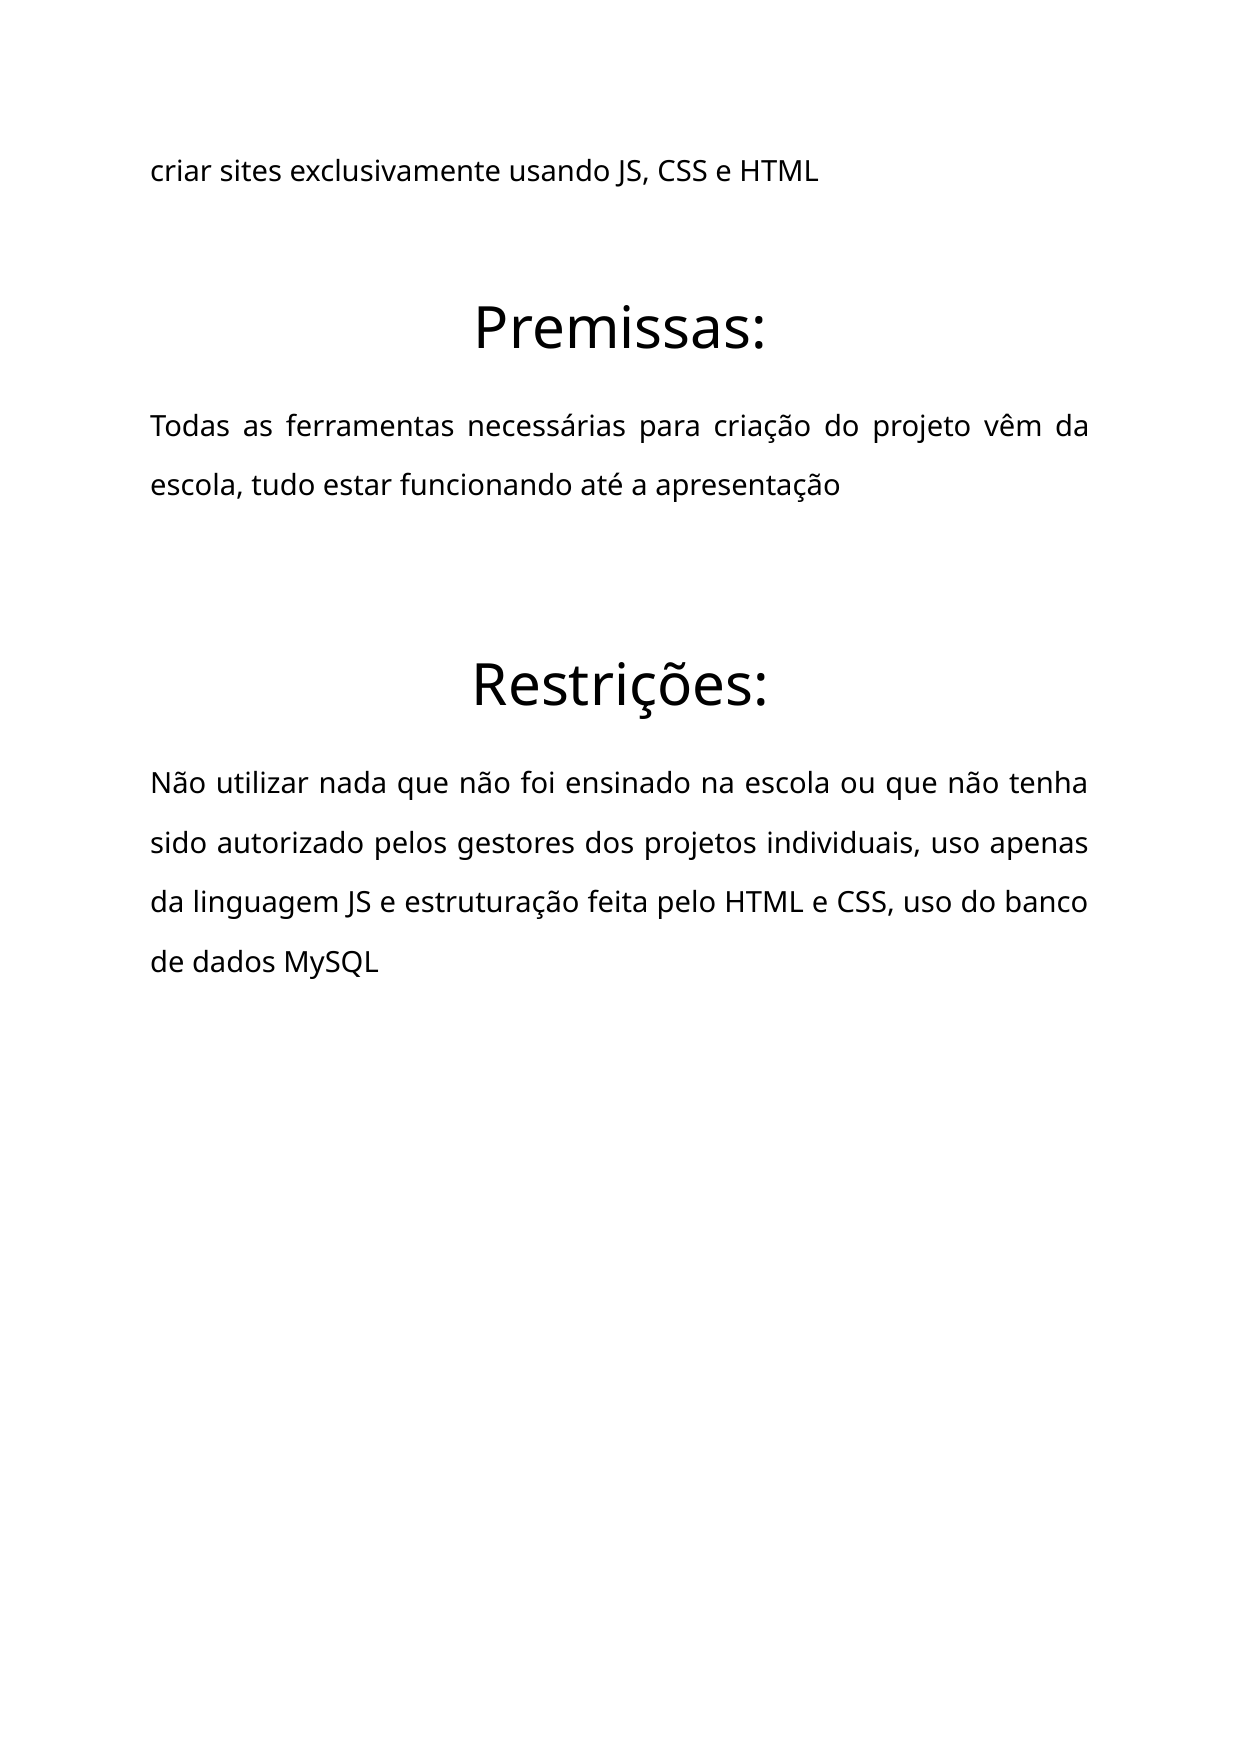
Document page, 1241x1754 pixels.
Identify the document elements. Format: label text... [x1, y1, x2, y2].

text Não utilizar nada que não foi ensinado na escola ou que não tenha sido autorizado pelos gestores dos projetos individuais, uso apenas da linguagem JS e estruturação feita pelo HTML e CSS, uso do banco de dados MySQL [150, 762, 1090, 981]
text criar sites exclusivamente usando JS, CSS e HTML [150, 150, 1090, 190]
text Restrições: [150, 643, 1090, 723]
text Premissas: [150, 286, 1090, 366]
text Todas as ferramentas necessárias para criação do projeto vêm da escola, tudo estar funcionando até a apresentação [150, 405, 1090, 504]
